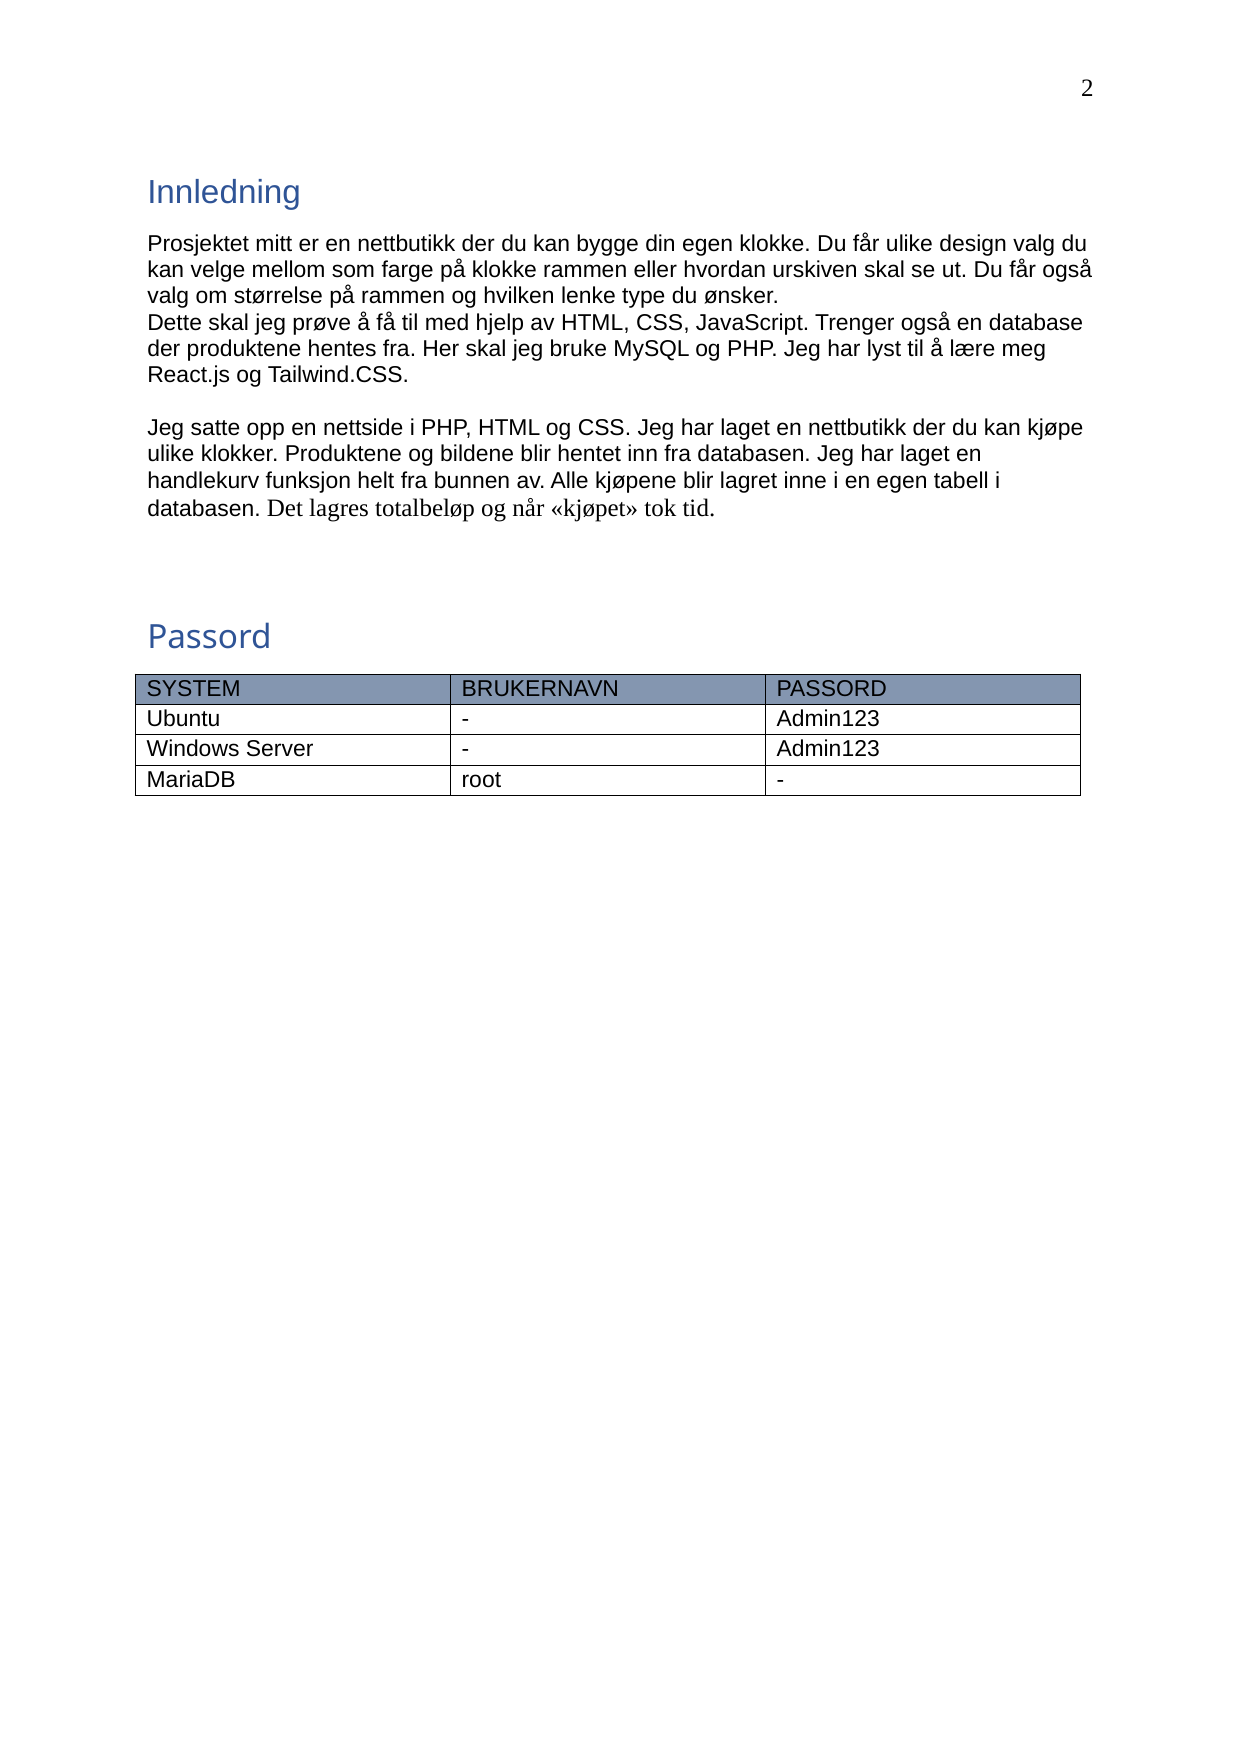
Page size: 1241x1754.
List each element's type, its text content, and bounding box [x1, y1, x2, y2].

table_cell Admin123 [766, 735, 1080, 764]
table_cell - [451, 735, 765, 764]
table_cell - [766, 766, 1080, 795]
table_cell Ubuntu [136, 705, 450, 734]
table_cell MariaDB [136, 766, 450, 795]
table_cell - [451, 705, 765, 734]
table_header BRUKERNAVN [451, 675, 765, 704]
table_header PASSORD [766, 675, 1080, 704]
table_cell root [451, 766, 765, 795]
subtitle Passord [147, 613, 1093, 658]
text Dette skal jeg prøve å få til med hjelp av HTML, CSS, JavaScript. Trenger også en database der produktene hentes fra. Her skal jeg bruke MySQL og PHP. Jeg har lyst til å lære meg React.js og Tailwind.CSS. [147, 309, 1093, 388]
table_cell Windows Server [136, 735, 450, 764]
subtitle Innledning [147, 172, 1093, 210]
table_cell Admin123 [766, 705, 1080, 734]
text Prosjektet mitt er en nettbutikk der du kan bygge din egen klokke. Du får ulike design valg du kan velge mellom som farge på klokke rammen eller hvordan urskiven skal se ut. Du får også valg om størrelse på rammen og hvilken lenke type du ønsker. [147, 229, 1093, 309]
text Jeg satte opp en nettside i PHP, HTML og CSS. Jeg har laget en nettbutikk der du kan kjøpe ulike klokker. Produktene og bildene blir hentet inn fra databasen. Jeg har laget en handlekurv funksjon helt fra bunnen av. Alle kjøpene blir lagret inne i en egen tabell i databasen. Det lagres totalbeløp og når «kjøpet» tok tid. [147, 414, 1093, 522]
table_header SYSTEM [136, 675, 450, 704]
